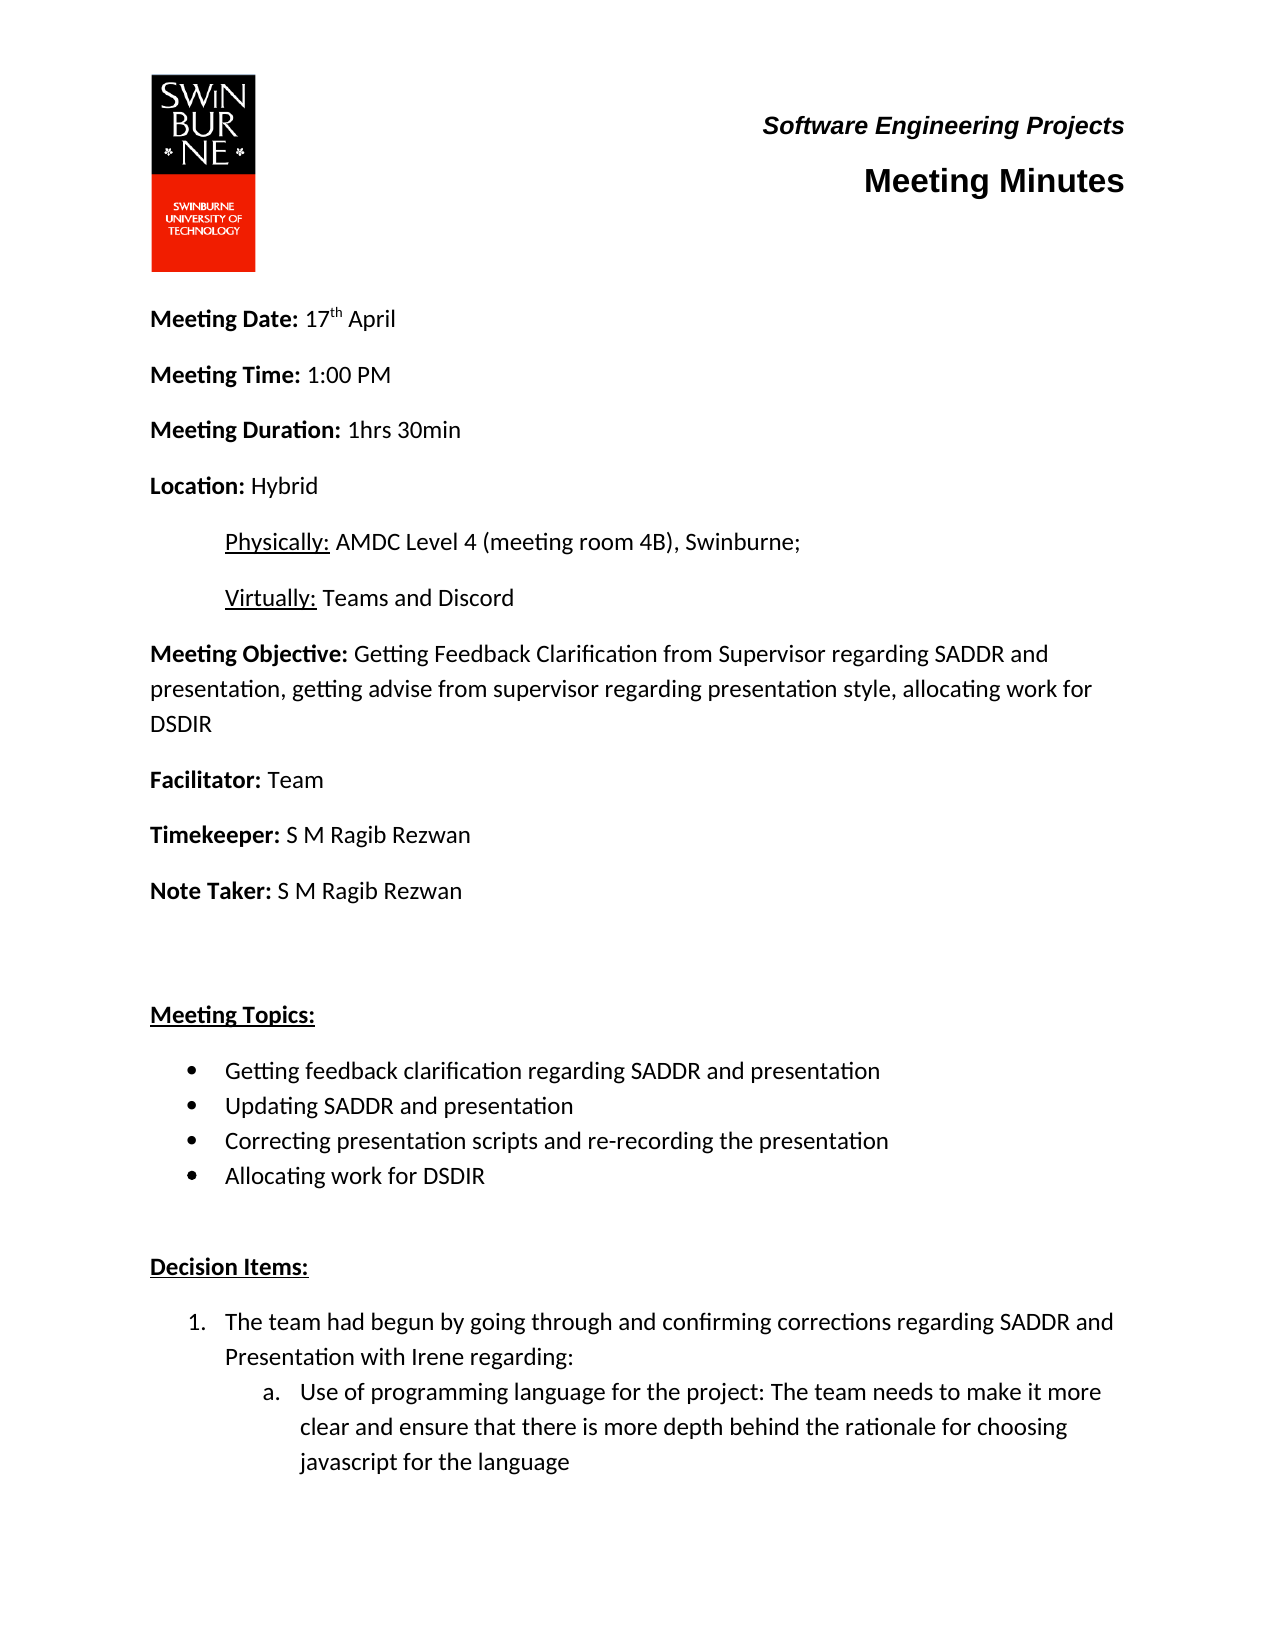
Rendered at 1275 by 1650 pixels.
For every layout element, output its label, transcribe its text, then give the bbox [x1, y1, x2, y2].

text Timekeeper: S M Ragib Rezwan [150, 820, 1125, 850]
text Physically: AMDC Level 4 (meeting room 4B), Swinburne; [225, 526, 1125, 557]
list Allocating work for DSDIR [187, 1160, 1125, 1190]
text Meeting Time: 1:00 PM [150, 359, 1125, 389]
list Correcting presentation scripts and re-recording the presentation [187, 1125, 1125, 1155]
text Location: Hybrid [150, 471, 1125, 501]
text Virtually: Teams and Discord [225, 582, 1125, 613]
text Meeting Date: 17th April [150, 303, 1125, 333]
list Updating SADDR and presentation [187, 1090, 1125, 1120]
picture [151, 74, 256, 272]
text Note Taker: S M Ragib Rezwan [150, 876, 1125, 906]
text Decision Items: [150, 1251, 1125, 1281]
text Facilitator: Team [150, 764, 1125, 794]
text Meeting Duration: 1hrs 30min [150, 415, 1125, 445]
list Use of programming language for the project: The team needs to make it more clear and ensure that there is more depth behind the rationale for choosing javascript for the language [262, 1376, 1125, 1477]
text Meeting Topics: [150, 999, 1125, 1029]
list The team had begun by going through and confirming corrections regarding SADDR and Presentation with Irene regarding: [187, 1306, 1125, 1372]
list Getting feedback clarification regarding SADDR and presentation [187, 1055, 1125, 1085]
text Meeting Objective: Getting Feedback Clarification from Supervisor regarding SADDR and presentation, getting advise from supervisor regarding presentation style, allocating work for DSDIR [150, 638, 1125, 738]
